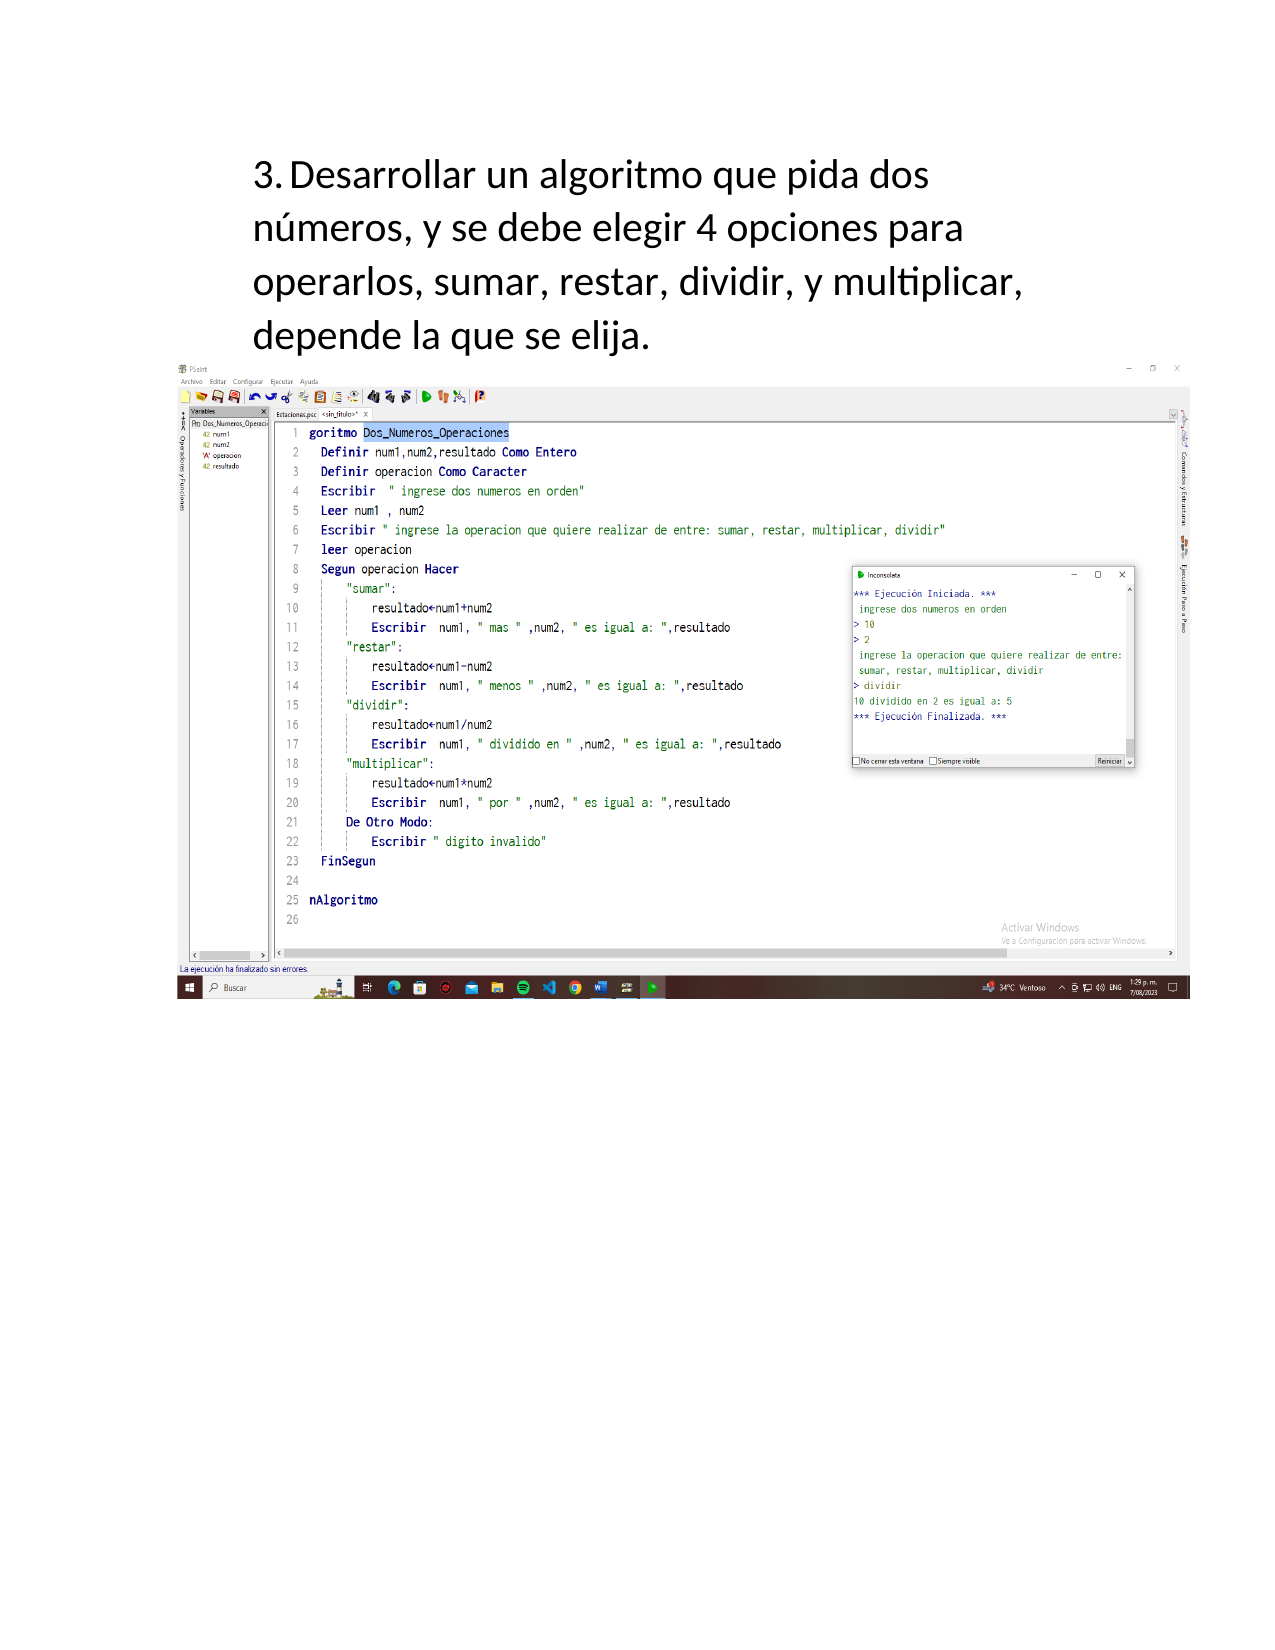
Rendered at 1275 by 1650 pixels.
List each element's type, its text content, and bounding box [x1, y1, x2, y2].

text 3. Desarrollar un algoritmo que pida dos números, y se debe elegir 4 opciones para operarlos, sumar, restar, dividir, y multiplicar, depende la que se elija. [252, 148, 1098, 360]
picture [177, 363, 1190, 999]
